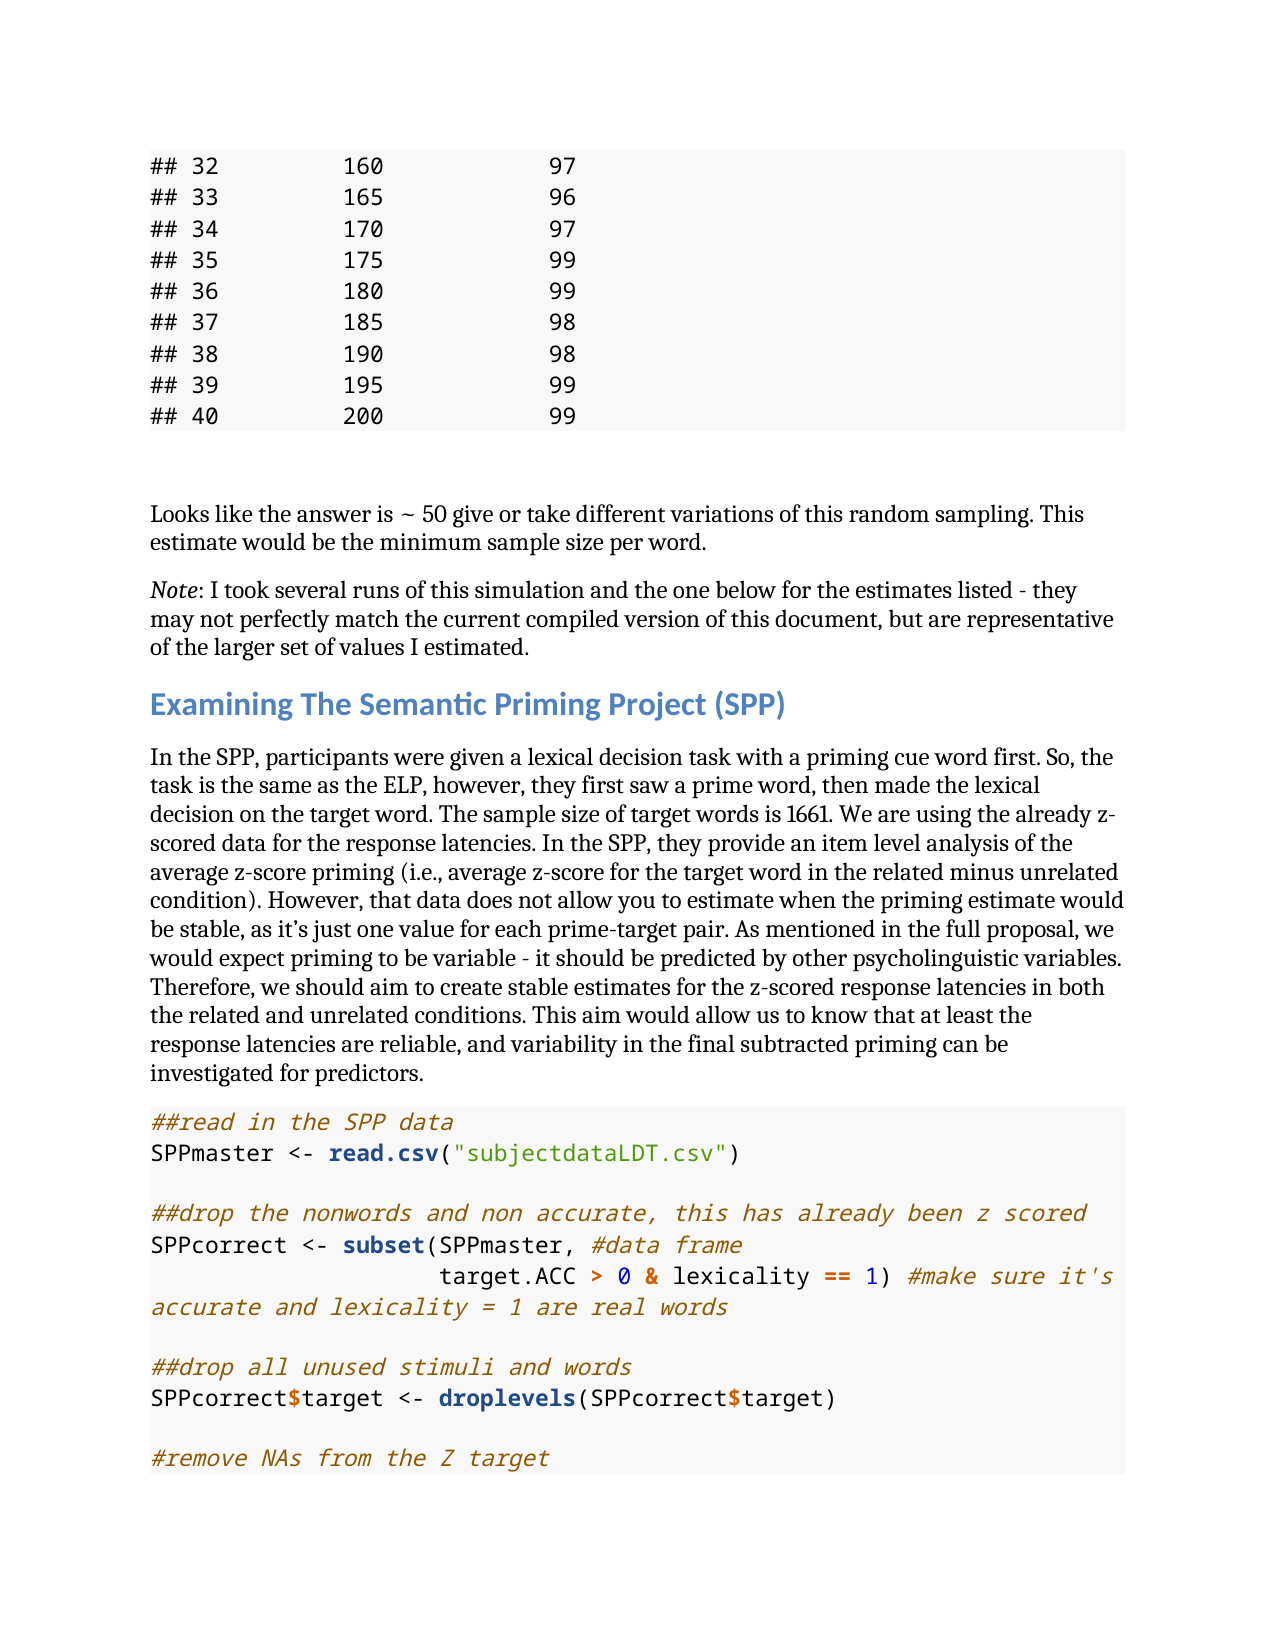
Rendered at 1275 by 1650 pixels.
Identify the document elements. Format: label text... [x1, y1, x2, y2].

text Looks like the answer is ~ 50 give or take different variations of this random sampling. This estimate would be the minimum sample size per word. [150, 499, 1125, 557]
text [150, 150, 1125, 431]
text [150, 1106, 1125, 1474]
subtitle Examining The Semantic Priming Project (SPP) [150, 683, 1125, 724]
text In the SPP, participants were given a lexical decision task with a priming cue word first. So, the task is the same as the ELP, however, they first saw a prime word, then made the lexical decision on the target word. The sample size of target words is 1661. We are using the already z-scored data for the response latencies. In the SPP, they provide an item level analysis of the average z-score priming (i.e., average z-score for the target word in the related minus unrelated condition). However, that data does not allow you to estimate when the priming estimate would be stable, as it’s just one value for each prime-target pair. As mentioned in the full proposal, we would expect priming to be variable - it should be predicted by other psycholinguistic variables. Therefore, we should aim to create stable estimates for the z-scored response latencies in both the related and unrelated conditions. This aim would allow us to know that at least the response latencies are reliable, and variability in the final subtracted priming can be investigated for predictors. [150, 742, 1125, 1087]
text Note: I took several runs of this simulation and the one below for the estimates listed - they may not perfectly match the current compiled version of this document, but are representative of the larger set of values I estimated. [150, 576, 1125, 662]
